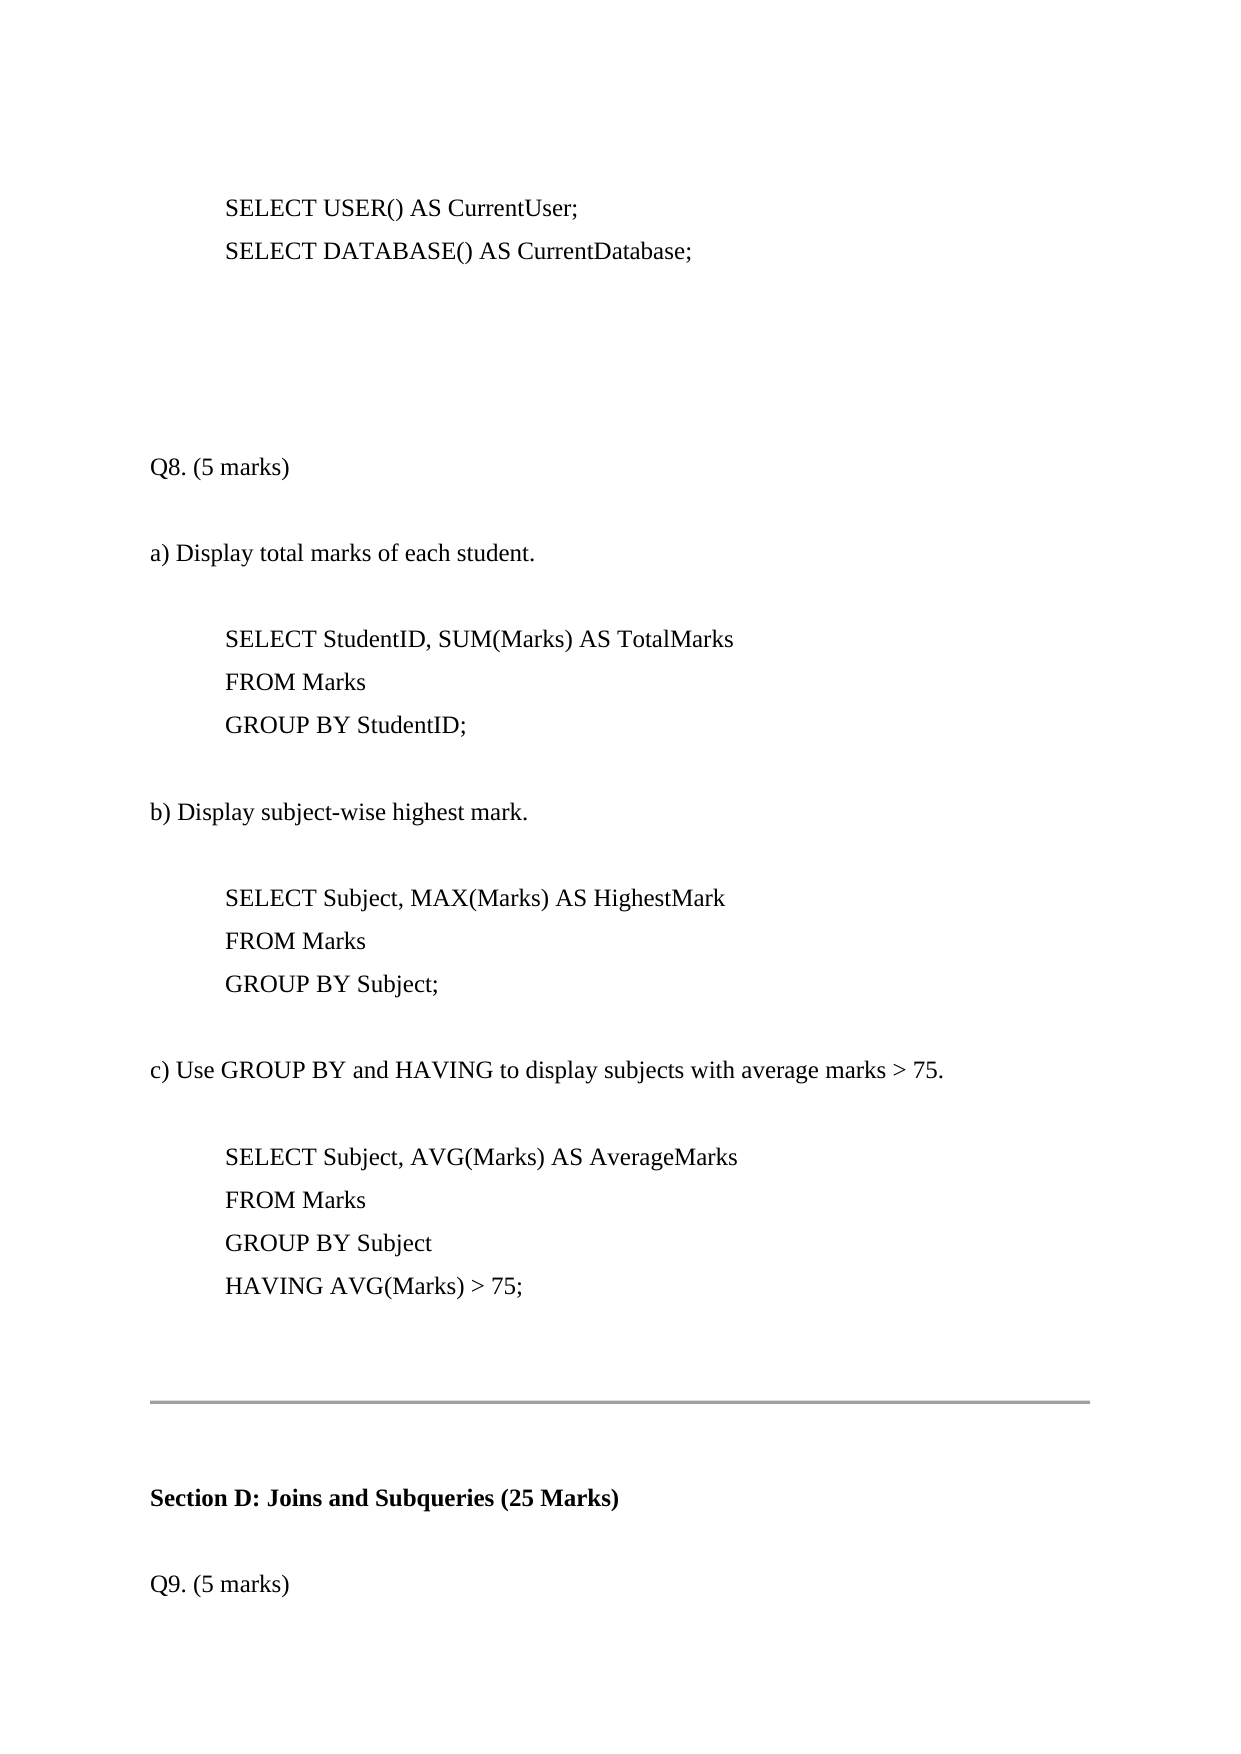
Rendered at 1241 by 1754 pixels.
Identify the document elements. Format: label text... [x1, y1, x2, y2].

text b) Display subject-wise highest mark. [150, 797, 1090, 826]
text SELECT USER() AS CurrentUser; [225, 193, 1090, 222]
text SELECT Subject, MAX(Marks) AS HighestMark [225, 883, 1090, 912]
text a) Display total marks of each student. [150, 538, 1090, 567]
text Q8. (5 marks) [150, 452, 1090, 481]
text Q9. (5 marks) [150, 1569, 1090, 1598]
text FROM Marks [225, 926, 1090, 955]
text SELECT Subject, AVG(Marks) AS AverageMarks [225, 1142, 1090, 1171]
text FROM Marks [225, 667, 1090, 696]
text SELECT DATABASE() AS CurrentDatabase; [225, 236, 1090, 265]
text Section D: Joins and Subqueries (25 Marks) [150, 1483, 1090, 1512]
text GROUP BY Subject; [225, 969, 1090, 998]
text HAVING AVG(Marks) > 75; [225, 1271, 1090, 1300]
text FROM Marks [225, 1185, 1090, 1214]
text GROUP BY Subject [225, 1228, 1090, 1257]
text SELECT StudentID, SUM(Marks) AS TotalMarks [225, 624, 1090, 653]
text GROUP BY StudentID; [225, 711, 1090, 739]
text c) Use GROUP BY and HAVING to display subjects with average marks > 75. [150, 1056, 1090, 1084]
